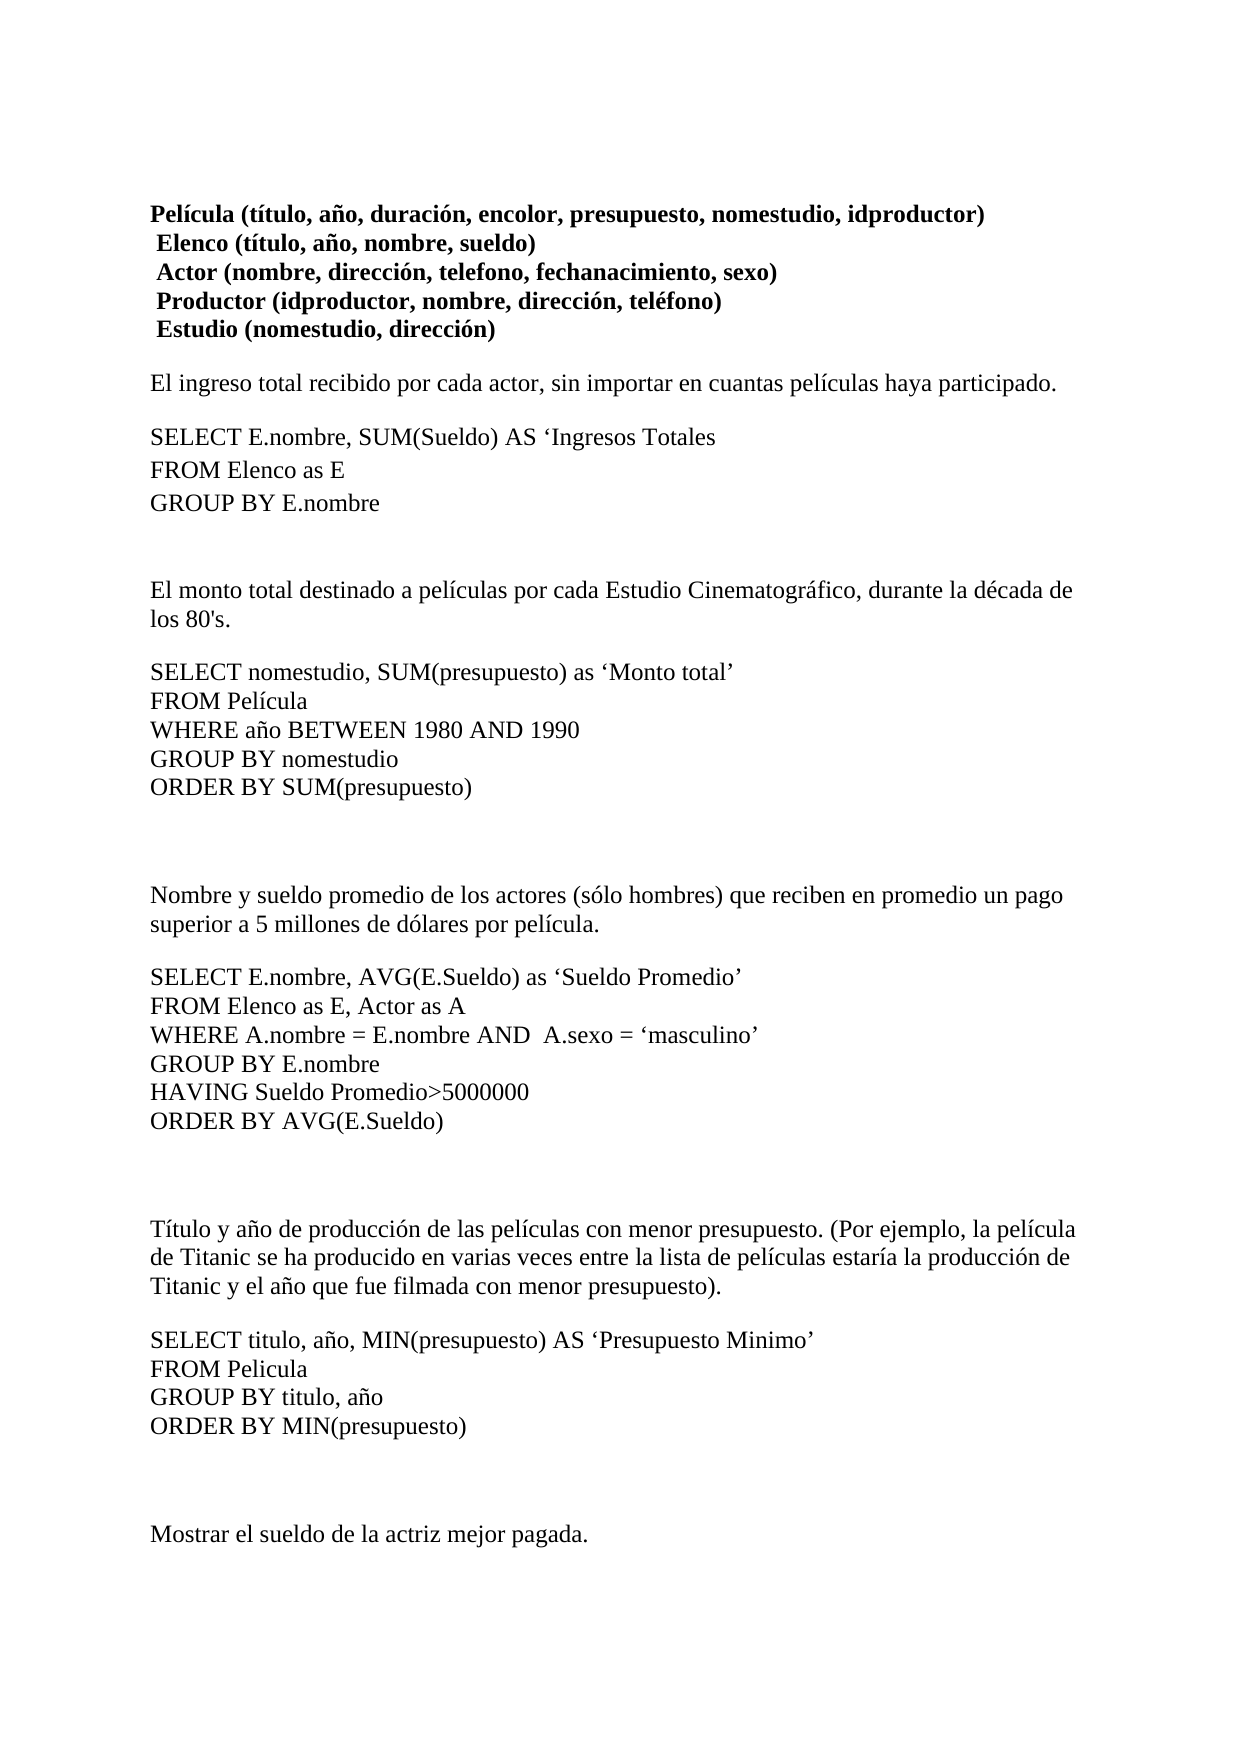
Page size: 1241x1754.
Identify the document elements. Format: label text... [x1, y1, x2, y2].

text FROM Elenco as E [150, 455, 1090, 484]
text Título y año de producción de las películas con menor presupuesto. (Por ejemplo, la película de Titanic se ha producido en varias veces entre la lista de películas estaría la producción de Titanic y el año que fue filmada con menor presupuesto). [150, 1214, 1090, 1300]
text SELECT titulo, año, MIN(presupuesto) AS ‘Presupuesto Minimo’ FROM Pelicula GROUP BY titulo, año ORDER BY MIN(presupuesto) [150, 1325, 1090, 1440]
text Película (título, año, duración, encolor, presupuesto, nomestudio, idproductor) Elenco (título, año, nombre, sueldo) Actor (nombre, dirección, telefono, fechanacimiento, sexo) Productor (idproductor, nombre, dirección, teléfono) Estudio (nomestudio, dirección) [150, 199, 1090, 343]
text El ingreso total recibido por cada actor, sin importar en cuantas películas haya participado. [150, 368, 1090, 397]
text SELECT E.nombre, AVG(E.Sueldo) as ‘Sueldo Promedio’ FROM Elenco as E, Actor as A WHERE A.nombre = E.nombre AND A.sexo = ‘masculino’ GROUP BY E.nombre HAVING Sueldo Promedio>5000000 ORDER BY AVG(E.Sueldo) [150, 962, 1090, 1135]
text Nombre y sueldo promedio de los actores (sólo hombres) que reciben en promedio un pago superior a 5 millones de dólares por película. [150, 880, 1090, 937]
text GROUP BY E.nombre [150, 488, 1090, 517]
text El monto total destinado a películas por cada Estudio Cinematográfico, durante la década de los 80's. [150, 575, 1090, 632]
text SELECT nomestudio, SUM(presupuesto) as ‘Monto total’ FROM Película WHERE año BETWEEN 1980 AND 1990 GROUP BY nomestudio ORDER BY SUM(presupuesto) [150, 657, 1090, 801]
text Mostrar el sueldo de la actriz mejor pagada. [150, 1519, 1090, 1547]
text SELECT E.nombre, SUM(Sueldo) AS ‘Ingresos Totales [150, 422, 1090, 451]
